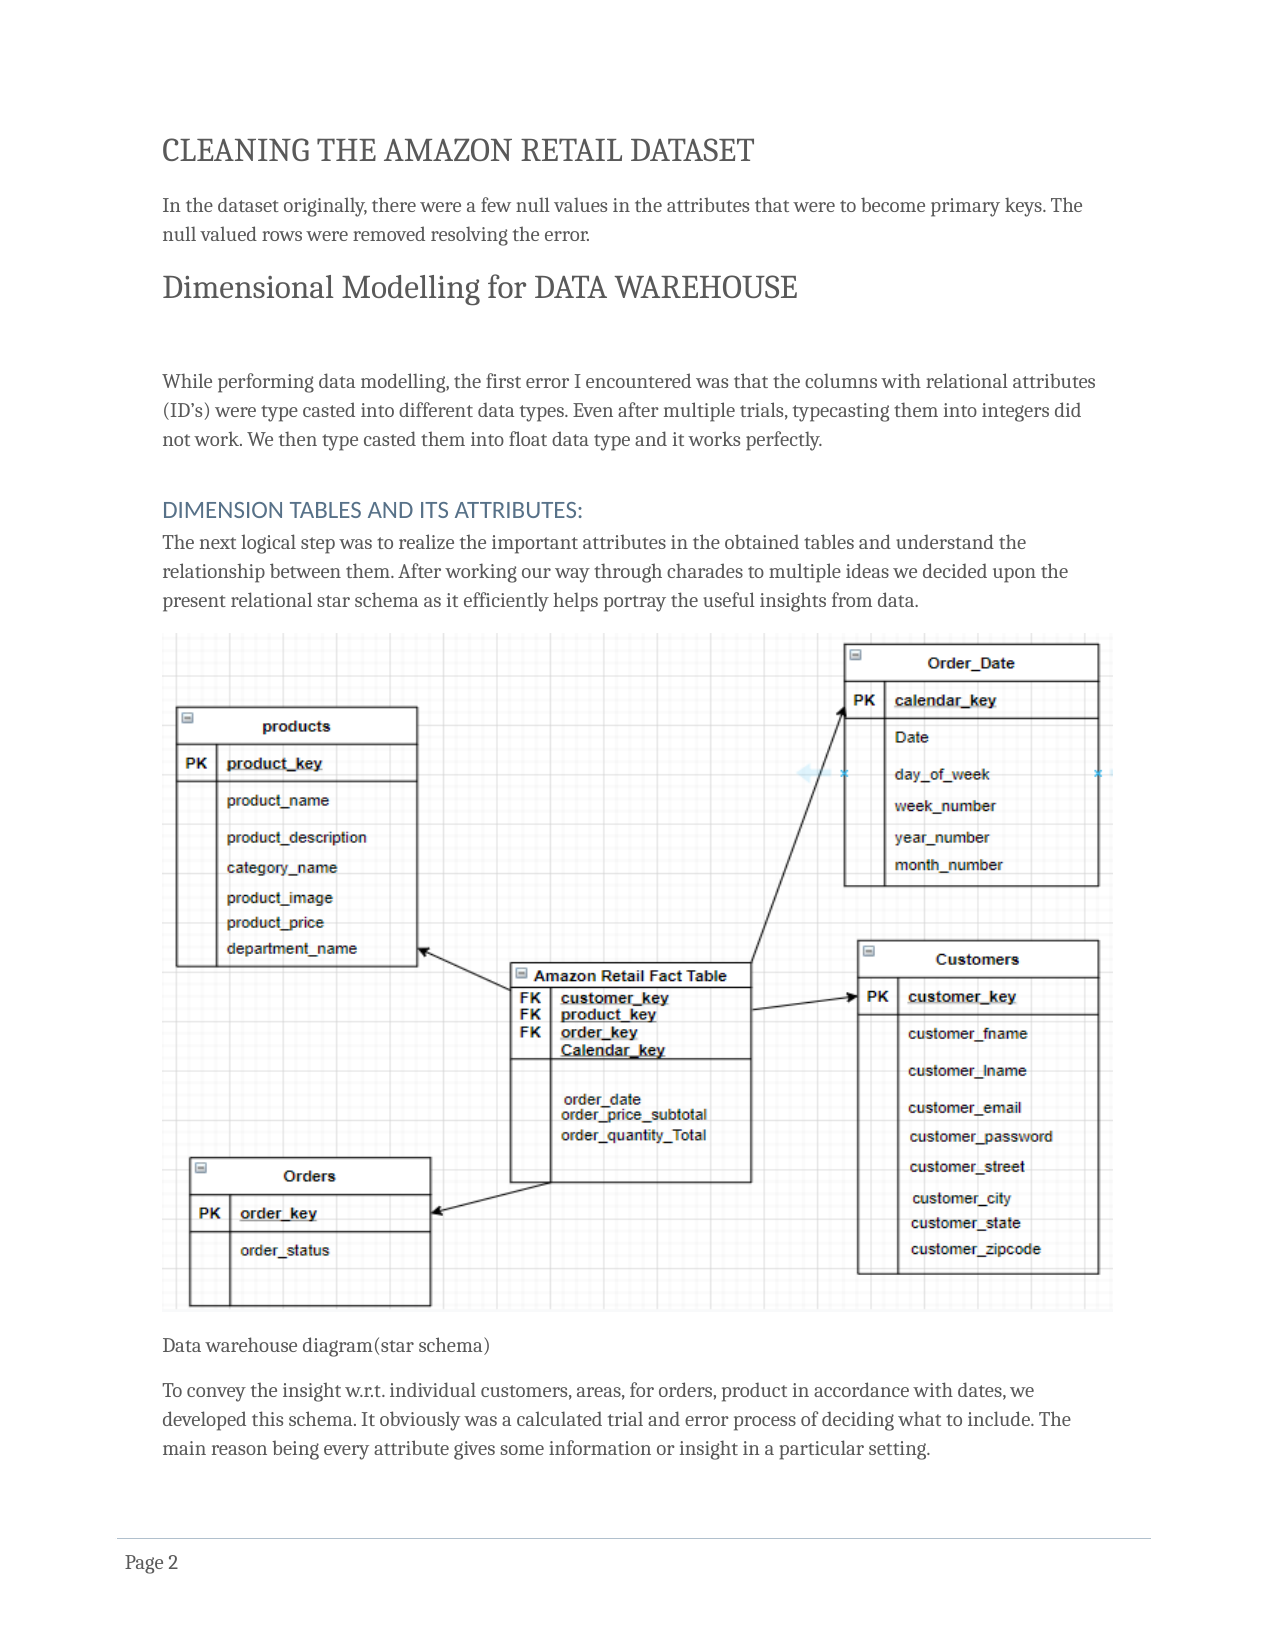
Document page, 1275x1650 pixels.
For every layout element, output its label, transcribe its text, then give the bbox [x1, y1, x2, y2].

text While performing data modelling, the first error I encountered was that the columns with relational attributes (ID’s) were type casted into different data types. Even after multiple trials, typecasting them into integers did not work. We then type casted them into float data type and it works perfectly. [162, 370, 1113, 452]
text In the dataset originally, there were a few null values in the attributes that were to become primary keys. The null valued rows were removed resolving the error. [162, 194, 1113, 247]
text Data warehouse diagram(star schema) [162, 1333, 1113, 1357]
text CLEANING THE AMAZON RETAIL DATASET [162, 131, 1113, 169]
text Dimensional Modelling for DATA WAREHOUSE [162, 268, 1113, 306]
text The next logical step was to realize the important attributes in the obtained tables and understand the relationship between them. After working our way through charades to multiple ideas we decided upon the present relational star schema as it efficiently helps portray the useful insights from data. [162, 531, 1113, 612]
subtitle Dimension tables and its Attributes: [162, 494, 1113, 524]
picture [162, 633, 1113, 1312]
text To convey the insight w.r.t. individual customers, areas, for orders, product in accordance with dates, we developed this schema. It obviously was a calculated trial and error process of deciding what to include. The main reason being every attribute gives some information or insight in a particular setting. [162, 1379, 1113, 1460]
